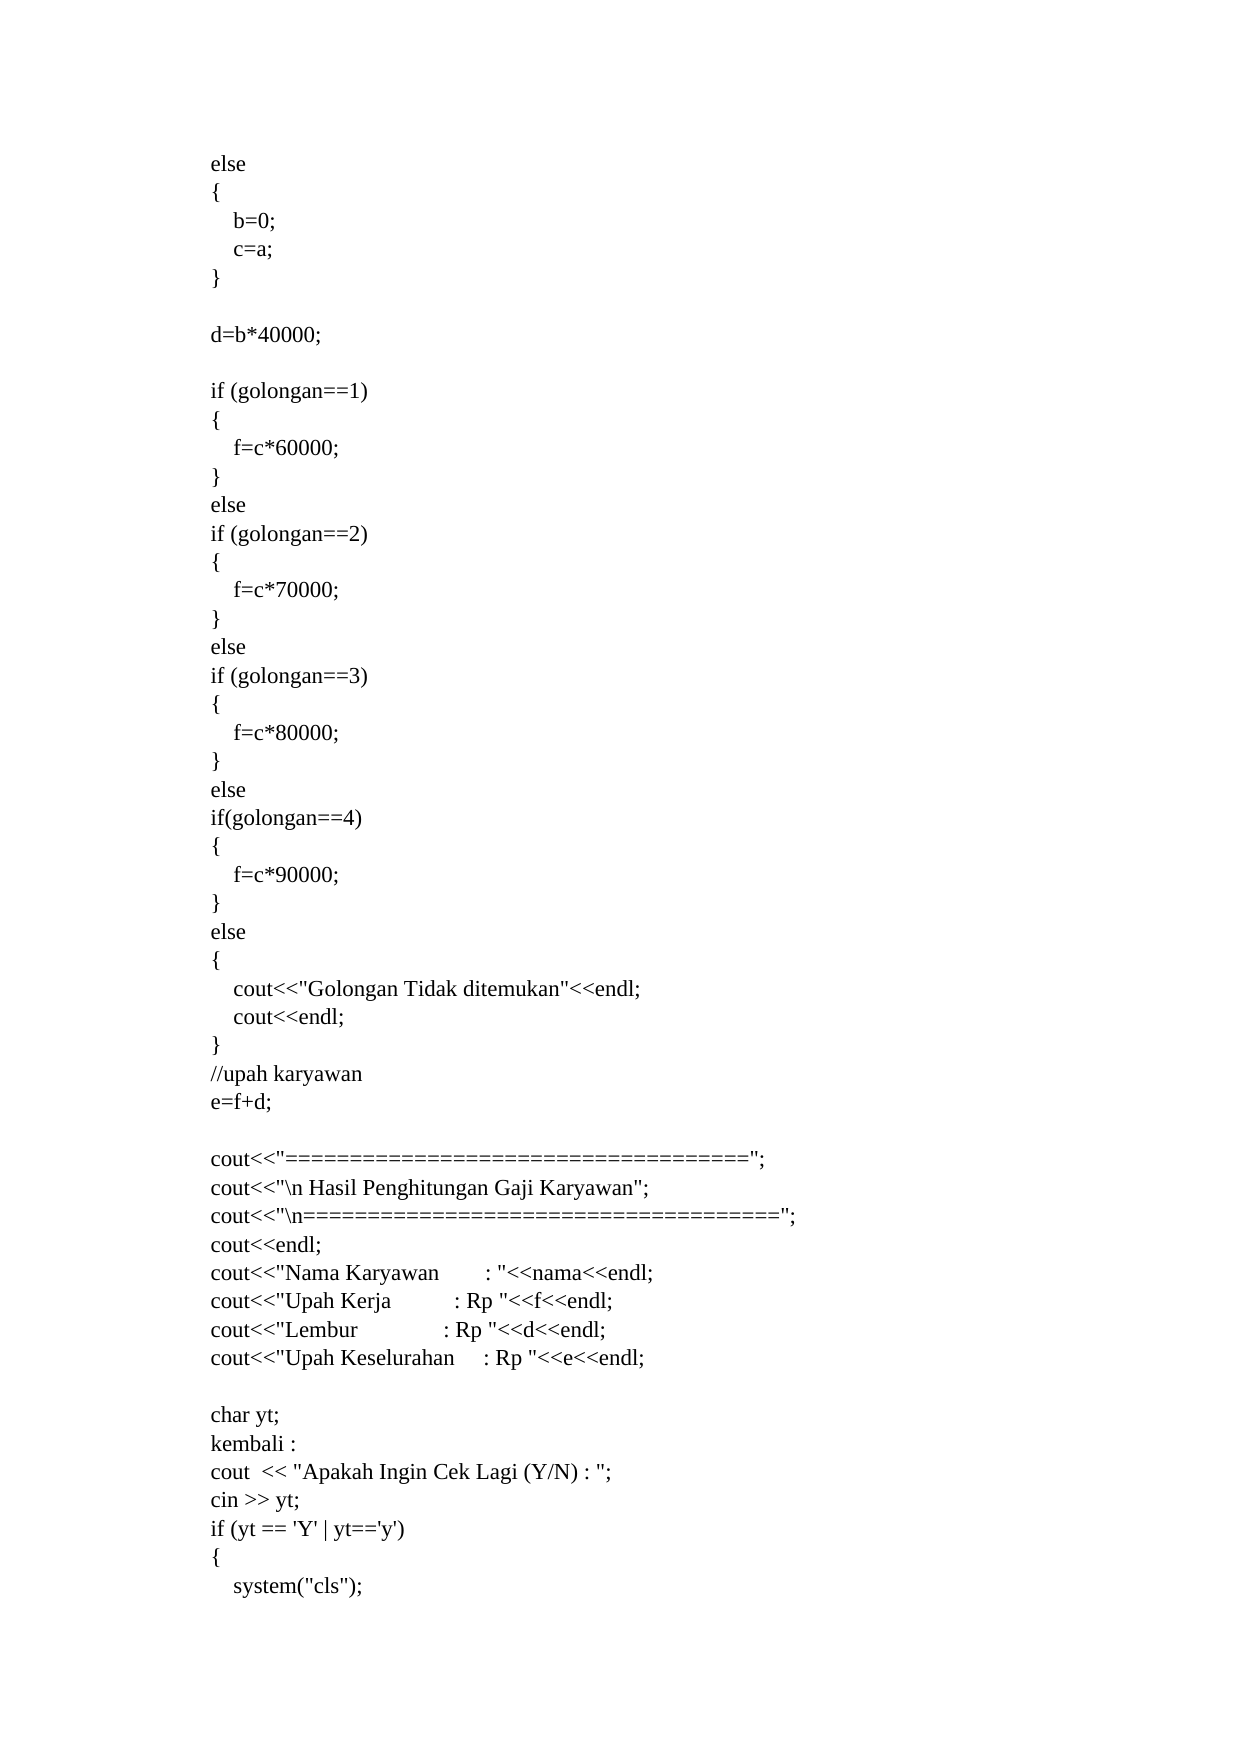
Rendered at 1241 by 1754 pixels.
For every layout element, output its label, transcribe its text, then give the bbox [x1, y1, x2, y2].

list { [187, 178, 1090, 205]
list c=a; [187, 235, 1090, 262]
list cout<<"\n Hasil Penghitungan Gaji Karyawan"; [187, 1174, 1090, 1200]
list if (golongan==2) [187, 520, 1090, 546]
list if (golongan==1) [187, 377, 1090, 404]
list kembali : [187, 1430, 1090, 1456]
list } [187, 605, 1090, 631]
list f=c*80000; [187, 719, 1090, 745]
list else [187, 150, 1090, 176]
list cout<<"Lembur : Rp "<<d<<endl; [187, 1316, 1090, 1342]
list system("cls"); [187, 1572, 1090, 1598]
list { [187, 690, 1090, 717]
list if (golongan==3) [187, 662, 1090, 688]
list else [187, 776, 1090, 802]
list e=f+d; [187, 1088, 1090, 1115]
list cout << "Apakah Ingin Cek Lagi (Y/N) : "; [187, 1458, 1090, 1484]
list else [187, 491, 1090, 518]
list } [187, 264, 1090, 290]
list b=0; [187, 207, 1090, 233]
list d=b*40000; [187, 321, 1090, 347]
list { [187, 832, 1090, 859]
list cout<<"Nama Karyawan : "<<nama<<endl; [187, 1259, 1090, 1285]
list { [187, 1543, 1090, 1570]
list { [187, 548, 1090, 574]
list if(golongan==4) [187, 804, 1090, 830]
list } [187, 463, 1090, 489]
list { [187, 406, 1090, 432]
list cout<<"Upah Kerja : Rp "<<f<<endl; [187, 1287, 1090, 1314]
list cout<<endl; [187, 1003, 1090, 1029]
list cin >> yt; [187, 1487, 1090, 1513]
list { [187, 946, 1090, 973]
list cout<<"Upah Keselurahan : Rp "<<e<<endl; [187, 1344, 1090, 1371]
list else [187, 633, 1090, 660]
list } [187, 747, 1090, 773]
list cout<<endl; [187, 1231, 1090, 1257]
list f=c*90000; [187, 861, 1090, 887]
list f=c*70000; [187, 577, 1090, 603]
list if (yt == 'Y' | yt=='y') [187, 1515, 1090, 1541]
list //upah karyawan [187, 1060, 1090, 1086]
list else [187, 918, 1090, 944]
list f=c*60000; [187, 434, 1090, 461]
list } [187, 1032, 1090, 1058]
list } [187, 889, 1090, 916]
list char yt; [187, 1401, 1090, 1428]
list cout<<"Golongan Tidak ditemukan"<<endl; [187, 975, 1090, 1001]
list cout<<"\n====================================="; [187, 1202, 1090, 1228]
list cout<<"===================================="; [187, 1145, 1090, 1172]
